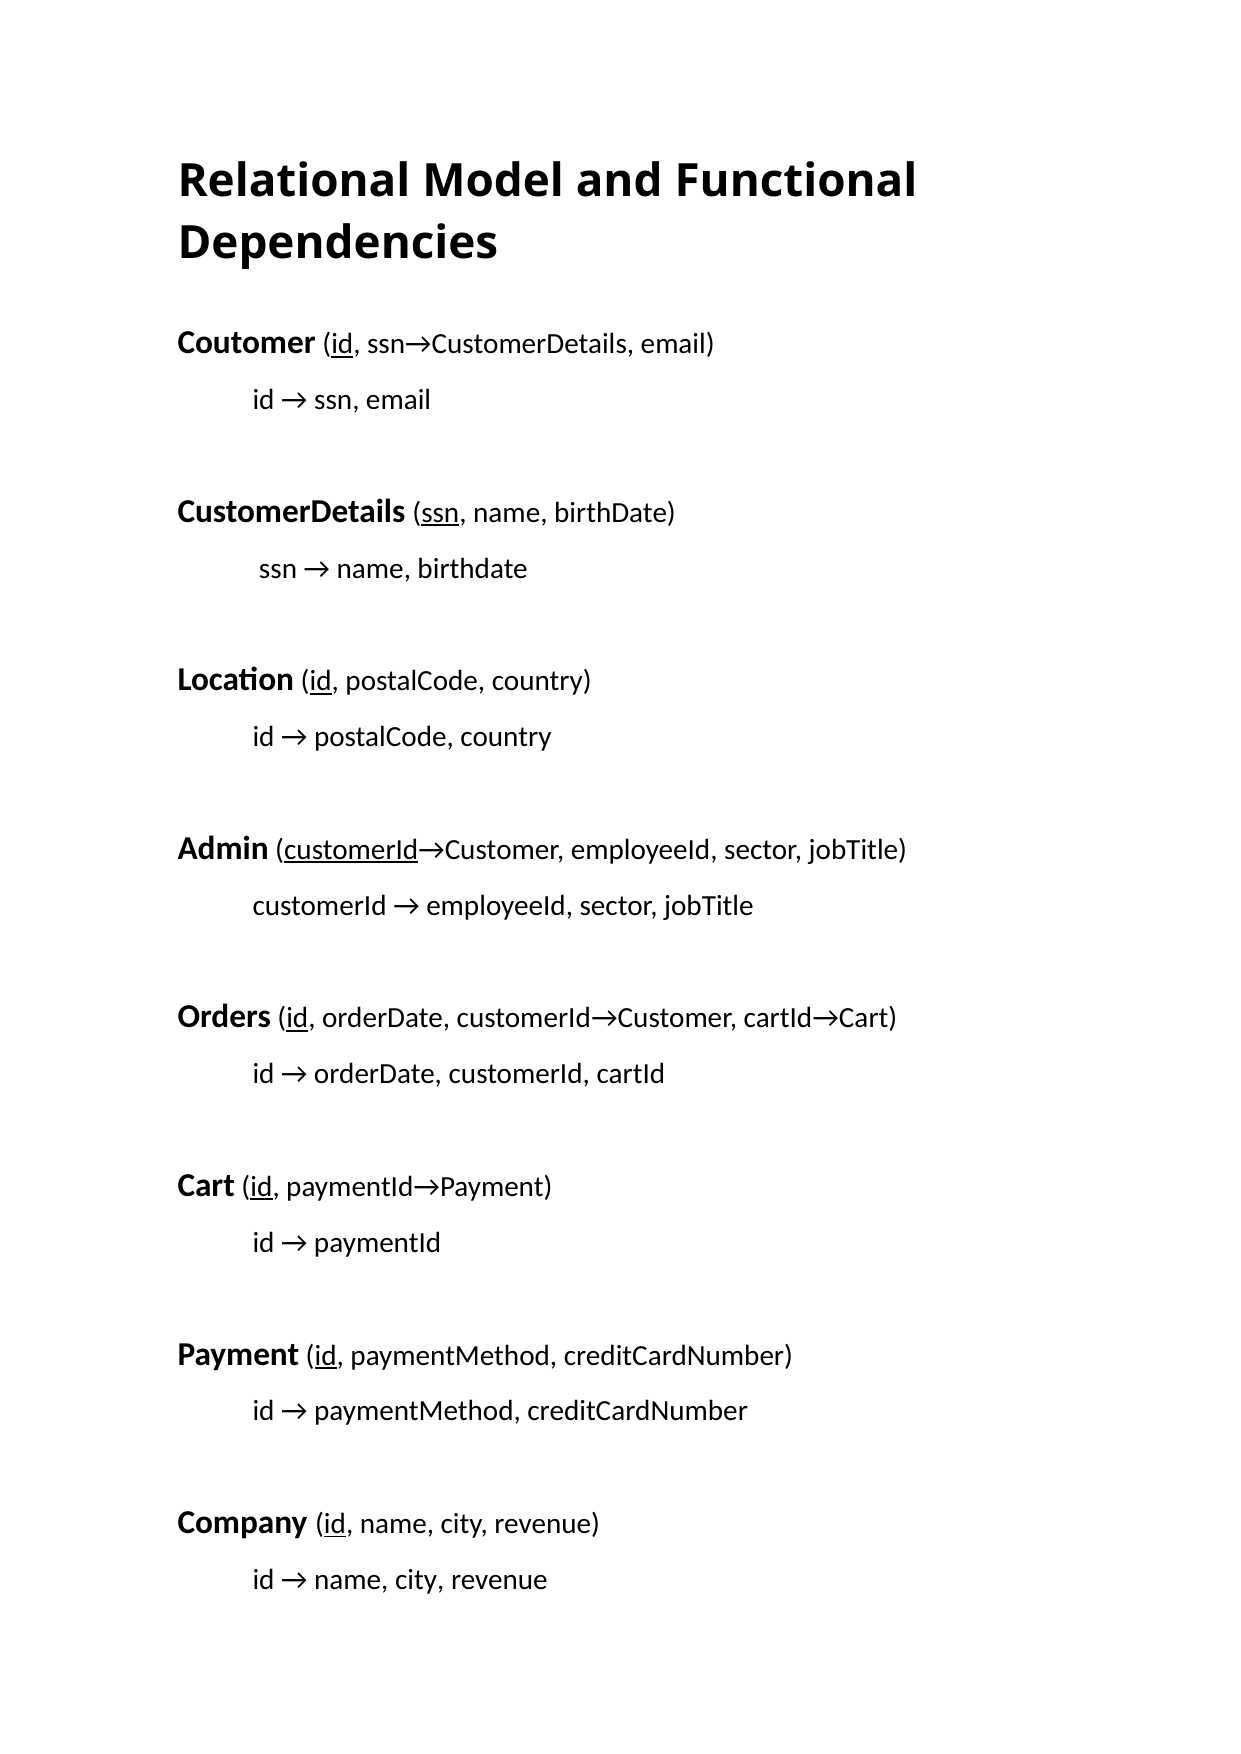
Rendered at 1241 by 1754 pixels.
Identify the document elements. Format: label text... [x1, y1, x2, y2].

text CustomerDetails (ssn, name, birthDate) [177, 490, 1063, 531]
text id → orderDate, customerId, cartId [177, 1055, 1063, 1091]
text Cart (id, paymentId→Payment) [177, 1164, 1063, 1205]
text id → postalCode, country [177, 718, 1063, 754]
text customerId → employeeId, sector, jobTitle [177, 887, 1063, 922]
text id → ssn, email [177, 381, 1063, 417]
text id → paymentMethod, creditCardNumber [177, 1392, 1063, 1428]
text id → paymentId [177, 1224, 1063, 1259]
text Admin (customerId→Customer, employeeId, sector, jobTitle) [177, 827, 1063, 868]
text Company (id, name, city, revenue) [177, 1501, 1063, 1542]
text Payment (id, paymentMethod, creditCardNumber) [177, 1333, 1063, 1373]
text Coutomer (id, ssn→CustomerDetails, email) [177, 321, 1063, 362]
text Relational Model and Functional Dependencies [177, 148, 1063, 272]
text Location (id, postalCode, country) [177, 658, 1063, 699]
text Orders (id, orderDate, customerId→Customer, cartId→Cart) [177, 996, 1063, 1036]
text id → name, city, revenue [177, 1561, 1063, 1597]
text ssn → name, birthdate [177, 550, 1063, 585]
